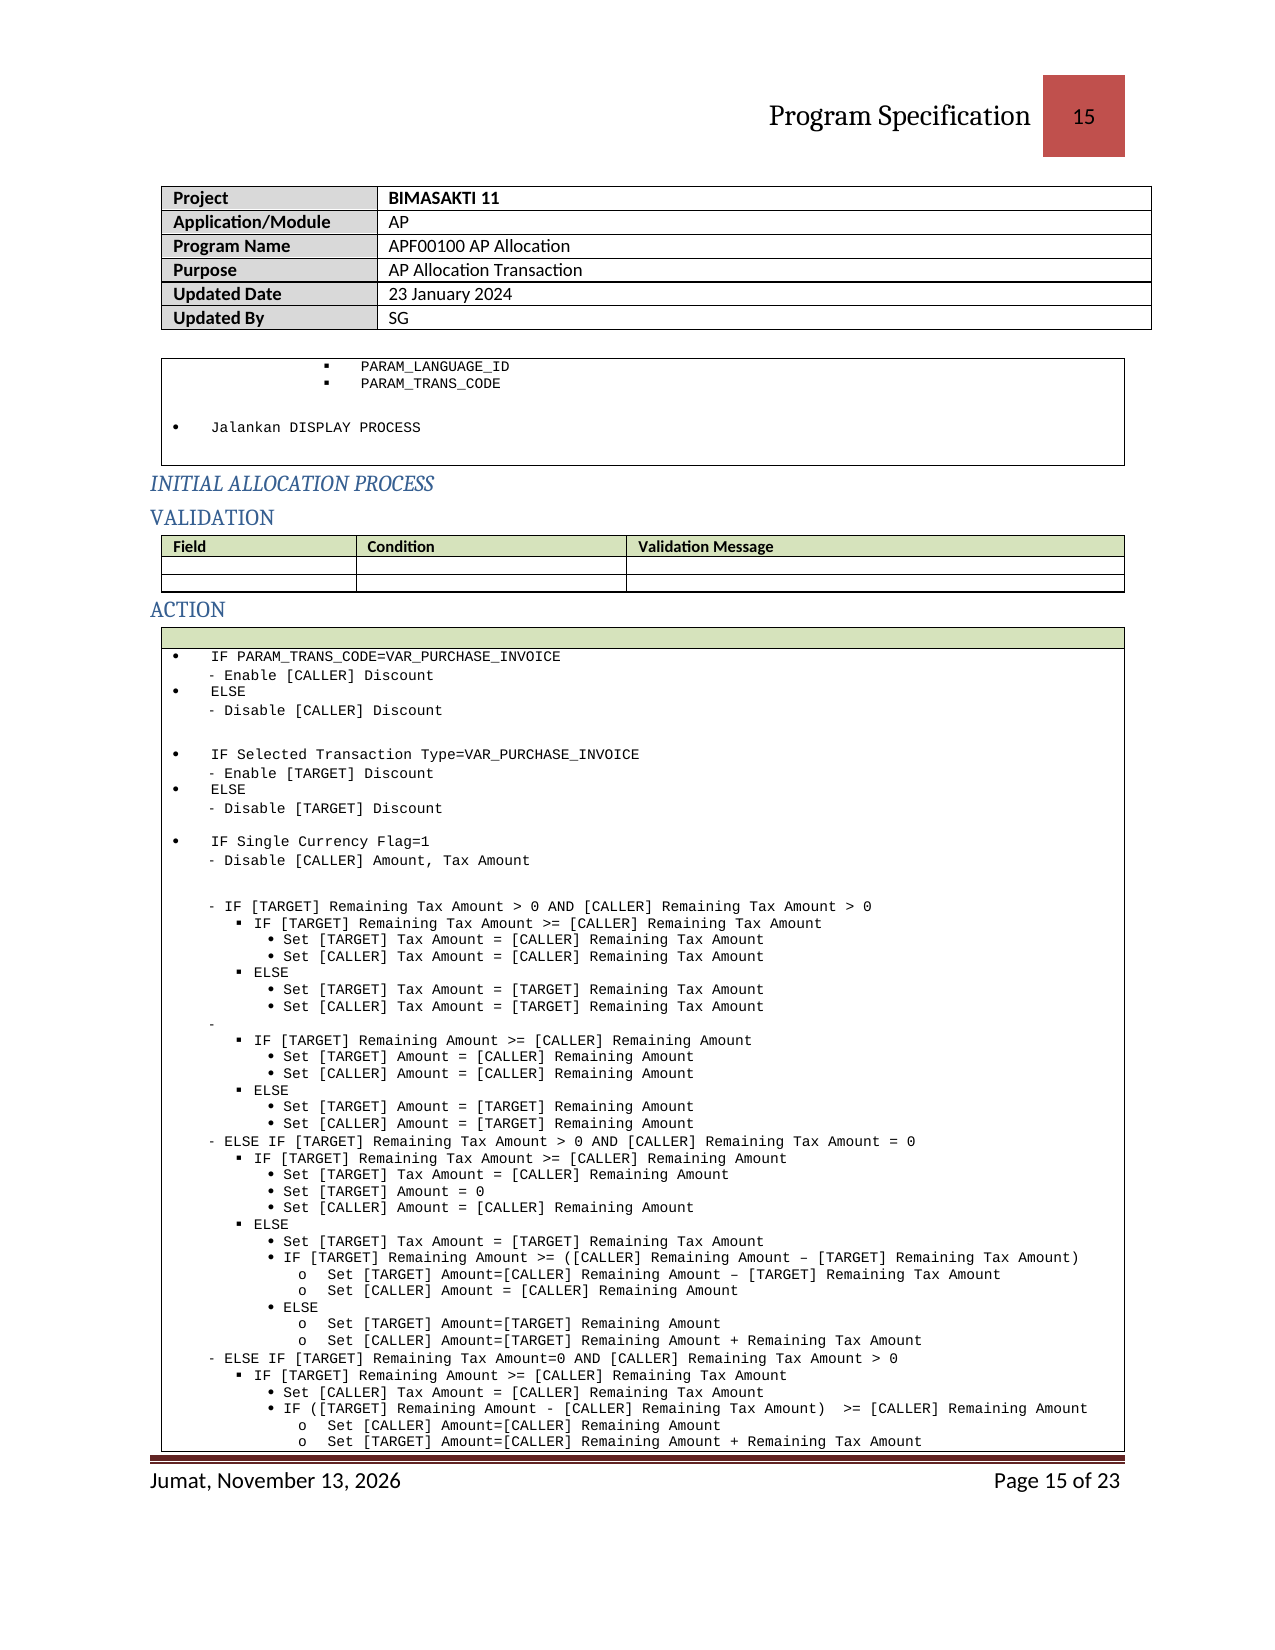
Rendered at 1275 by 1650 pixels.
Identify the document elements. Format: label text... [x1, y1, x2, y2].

table_cell [627, 575, 1124, 591]
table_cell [162, 649, 1124, 1451]
table_header Condition [357, 536, 626, 556]
table_header Validation Message [627, 536, 1124, 556]
table_cell [357, 557, 626, 574]
table_cell [627, 557, 1124, 574]
table_cell [357, 575, 626, 591]
table_header Field [162, 536, 356, 556]
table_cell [162, 359, 1124, 465]
subtitle ACTION [150, 597, 1125, 623]
table_cell [162, 557, 356, 574]
table_cell [162, 575, 356, 591]
table_header [162, 628, 1124, 648]
subtitle VALIDATION [150, 505, 1125, 531]
subtitle INITIAL ALLOCATION PROCESS [150, 470, 1125, 497]
